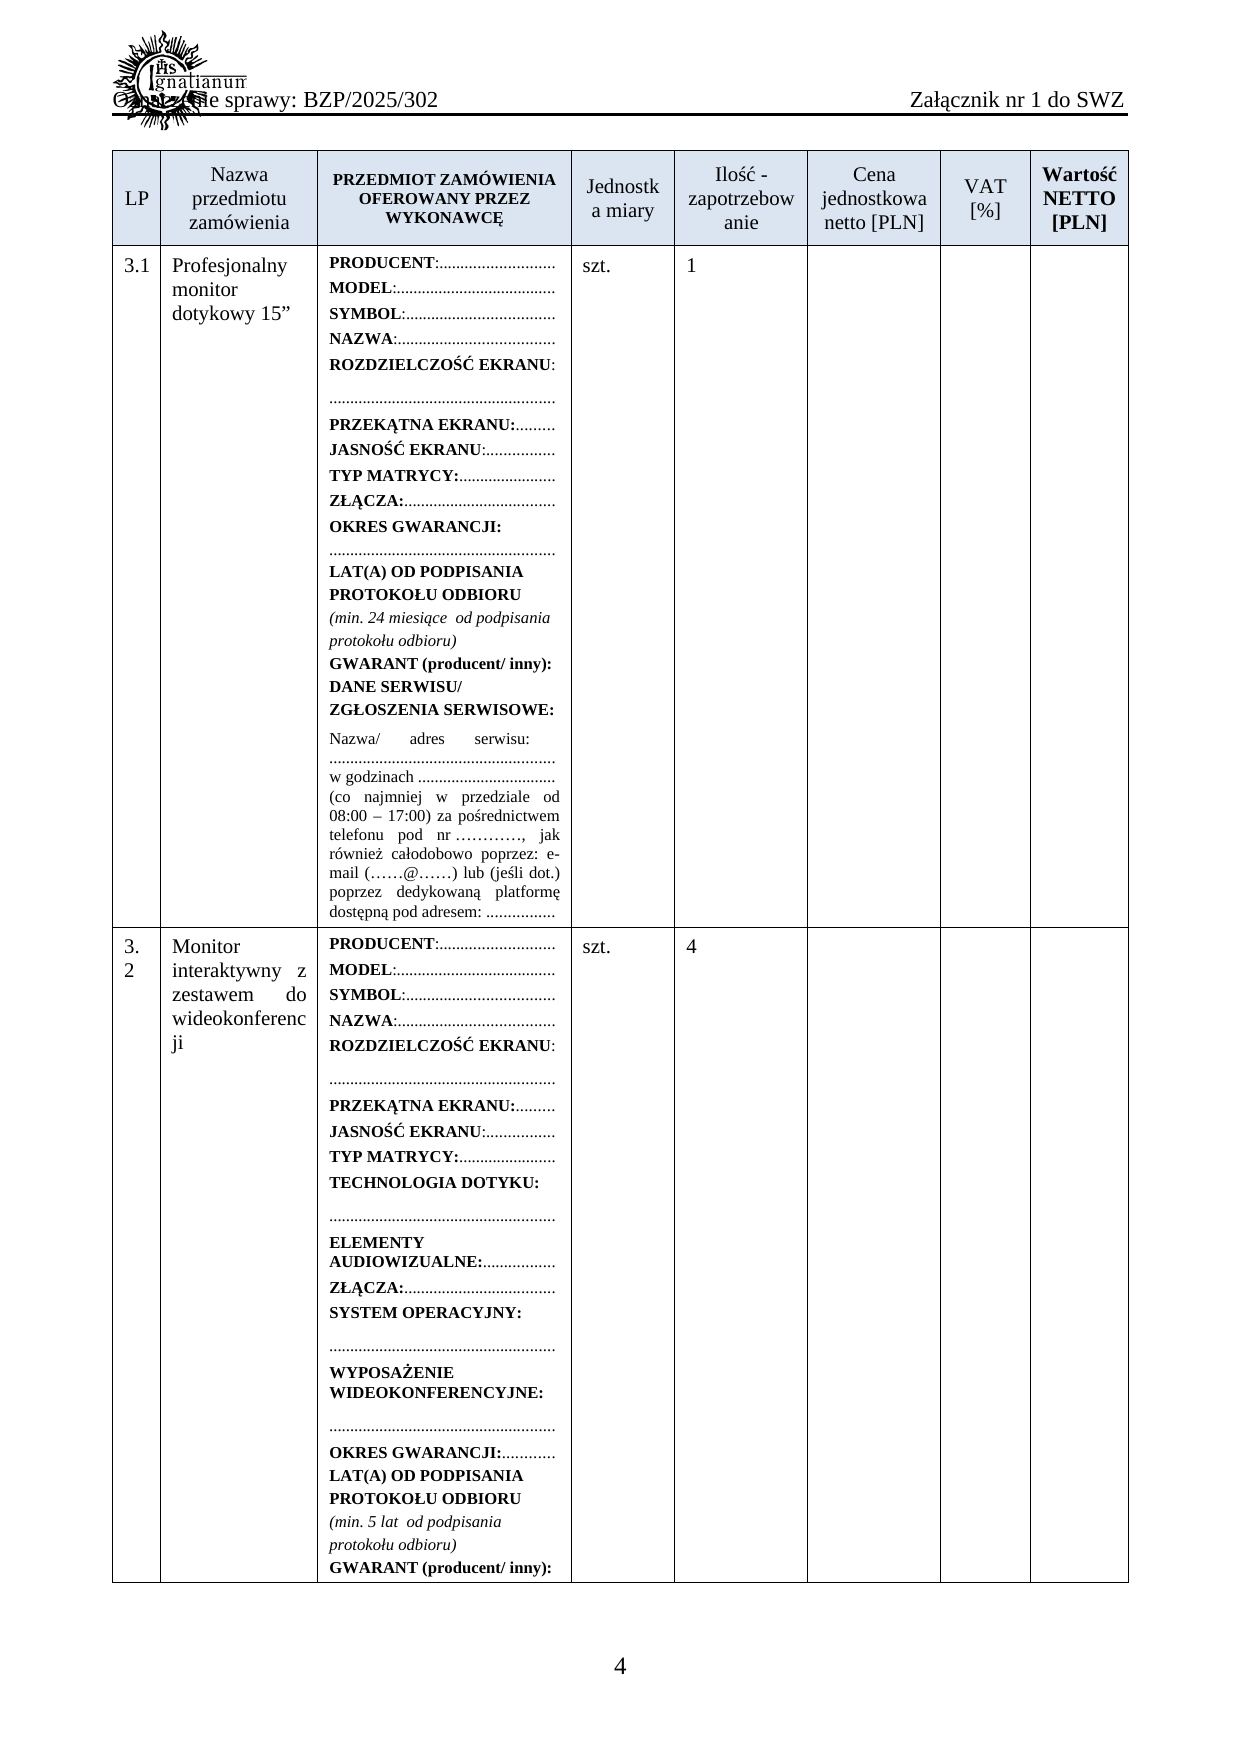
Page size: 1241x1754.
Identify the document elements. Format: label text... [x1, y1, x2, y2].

table_cell 1 [675, 246, 807, 927]
table_cell PRODUCENT: MODEL: SYMBOL: NAZWA: ROZDZIELCZOŚĆ EKRANU: PRZEKĄTNA EKRANU: JASNOŚĆ EKRANU: TYP MATRYCY: ZŁĄCZA: OKRES GWARANCJI: LAT(A) OD PODPISANIA PROTOKOŁU ODBIORU (min. 24 miesiące od podpisania protokołu odbioru) GWARANT (producent/ inny): DANE SERWISU/ ZGŁOSZENIA SERWISOWE: Nazwa/ adres serwisu: w godzinach (co najmniej w przedziale od 08:00 – 17:00) za pośrednictwem telefonu pod nr …………, jak również całodobowo poprzez: e-mail (……@……) lub (jeśli dot.) poprzez dedykowaną platformę dostępną pod adresem: [318, 246, 571, 927]
table_cell [1031, 246, 1128, 927]
table_cell [808, 928, 940, 1582]
table_header PRZEDMIOT ZAMÓWIENIA OFEROWANY PRZEZ WYKONAWCĘ [318, 151, 571, 245]
picture [112, 30, 247, 131]
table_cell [161, 928, 317, 1582]
table_header Wartość NETTO [PLN] [1031, 151, 1128, 245]
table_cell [318, 928, 571, 1582]
table_header LP [113, 151, 160, 245]
table_cell [808, 246, 940, 927]
table_cell 3.2 [113, 928, 160, 1582]
table_cell [941, 246, 1030, 927]
table_header Ilość - zapotrzebowanie [675, 151, 807, 245]
table_cell szt. [572, 928, 674, 1582]
table_cell Profesjonalny monitor dotykowy 15” [161, 246, 317, 927]
table_cell [941, 928, 1030, 1582]
table_cell 4 [675, 928, 807, 1582]
table_header Jednostka miary [572, 151, 674, 245]
table_header Cena jednostkowa netto [PLN] [808, 151, 940, 245]
table_cell 3.1 [113, 246, 160, 927]
table_header Nazwa przedmiotu zamówienia [161, 151, 317, 245]
table_cell [1031, 928, 1128, 1582]
table_header VAT [%] [941, 151, 1030, 245]
table_cell szt. [572, 246, 674, 927]
